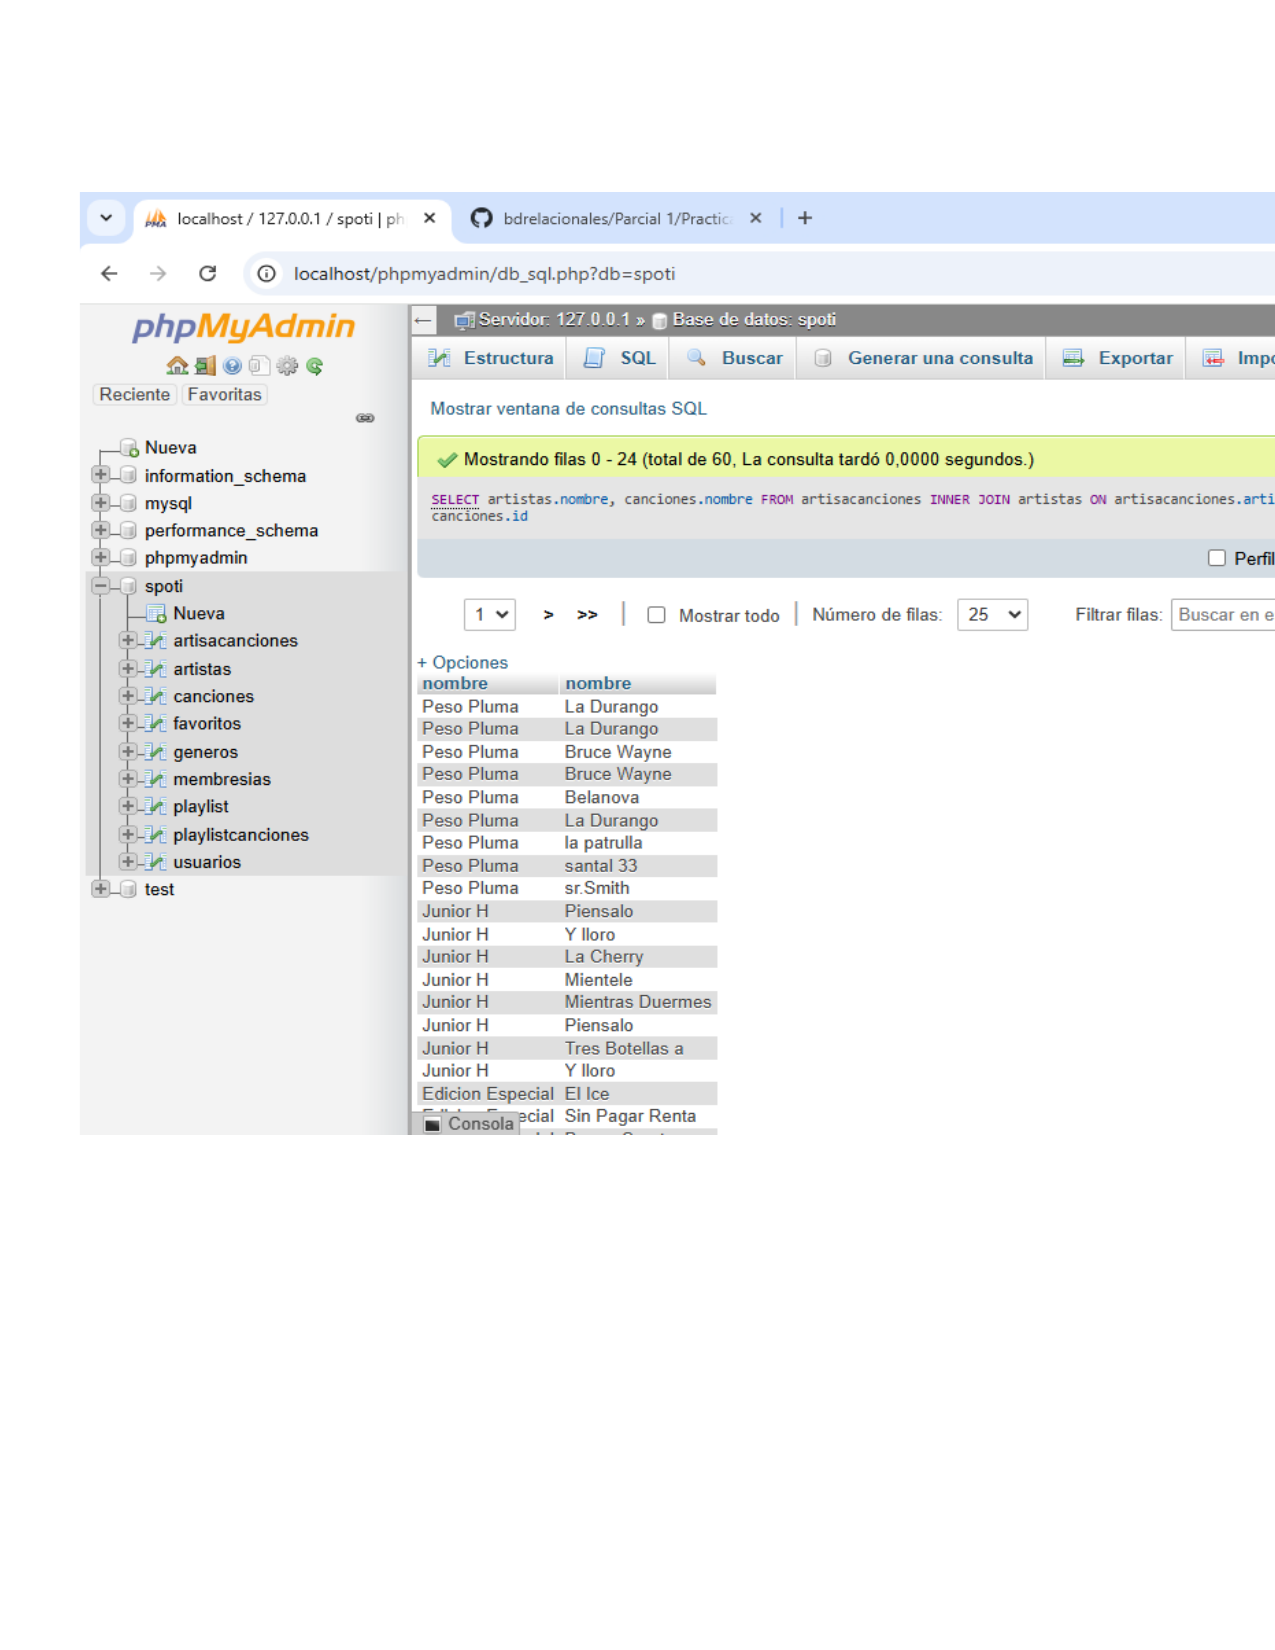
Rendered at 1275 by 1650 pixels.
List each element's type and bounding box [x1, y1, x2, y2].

picture [79, 192, 1275, 1135]
